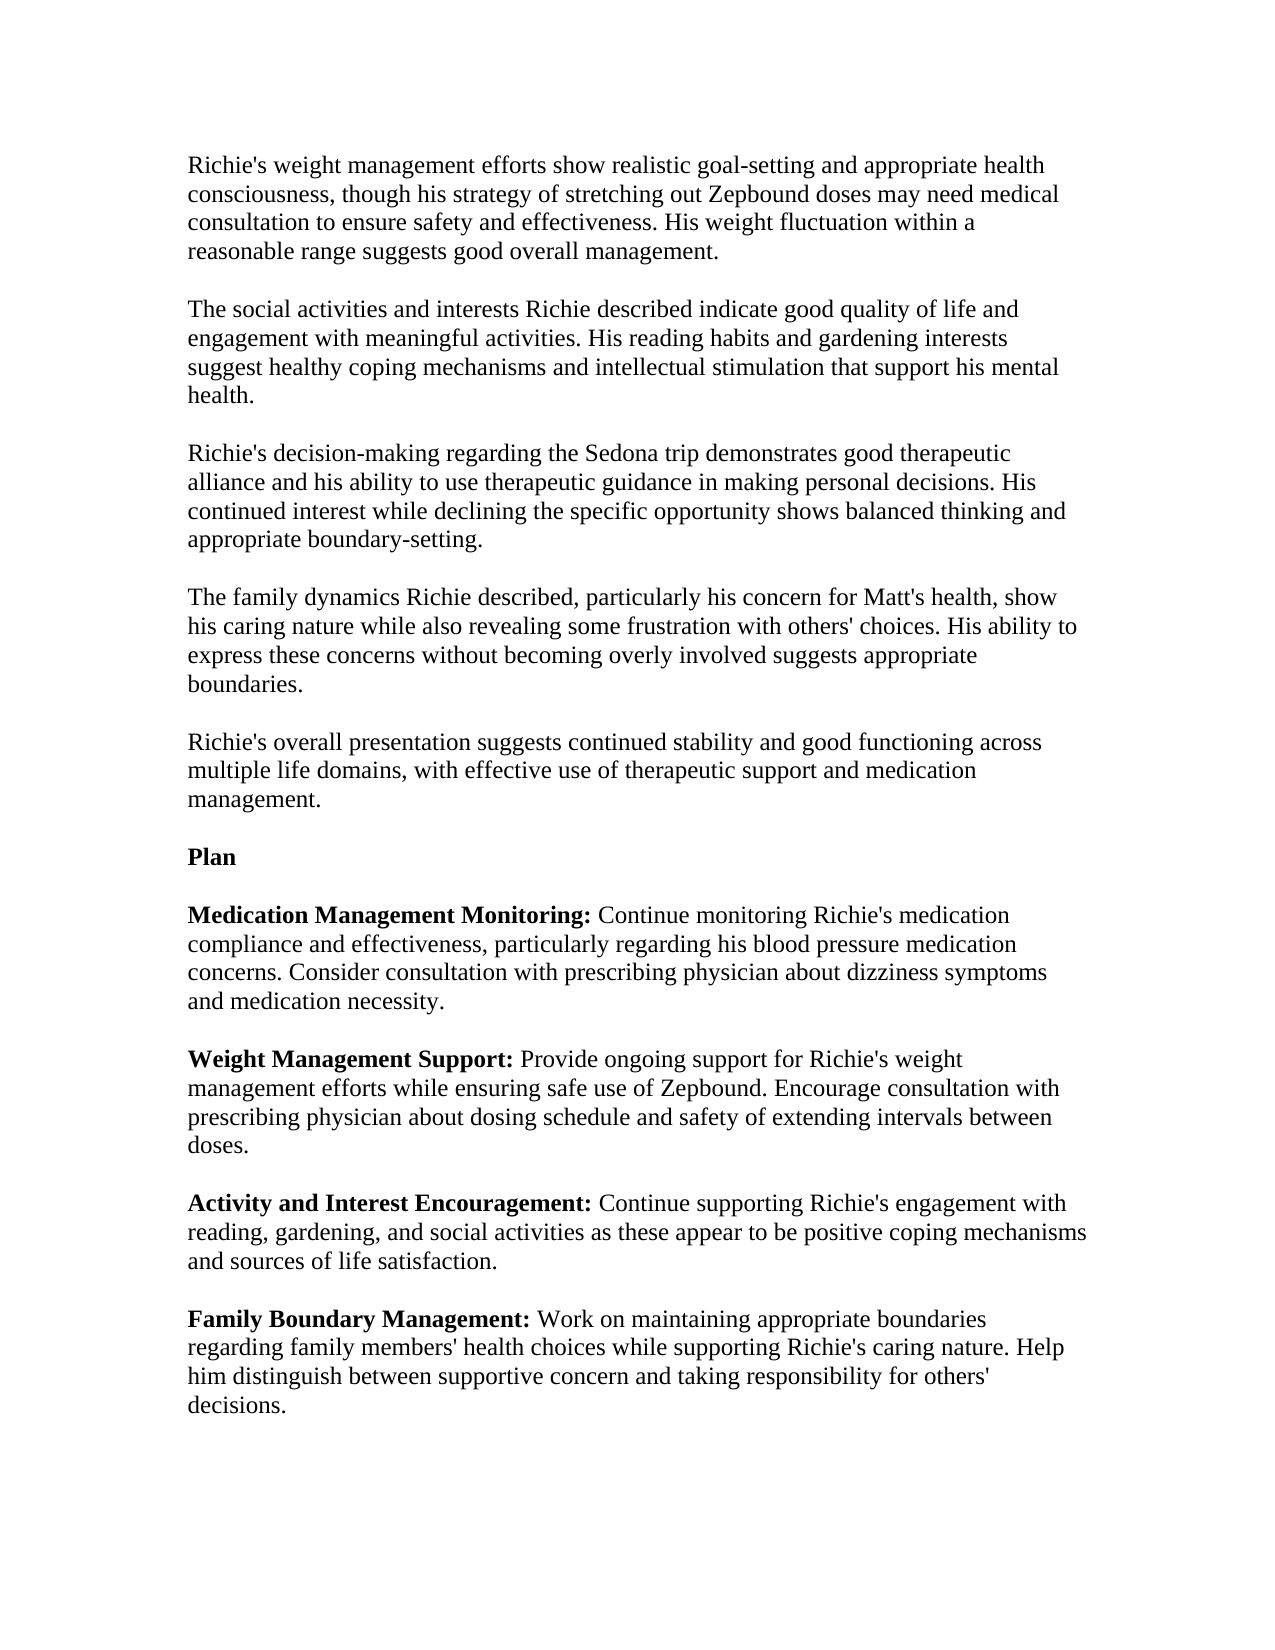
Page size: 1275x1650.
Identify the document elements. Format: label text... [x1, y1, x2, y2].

text The social activities and interests Richie described indicate good quality of life and engagement with meaningful activities. His reading habits and gardening interests suggest healthy coping mechanisms and intellectual stimulation that support his mental health. [187, 294, 1087, 409]
text Weight Management Support: Provide ongoing support for Richie's weight management efforts while ensuring safe use of Zepbound. Encourage consultation with prescribing physician about dosing schedule and safety of extending intervals between doses. [187, 1044, 1087, 1159]
text Family Boundary Management: Work on maintaining appropriate boundaries regarding family members' health choices while supporting Richie's caring nature. Help him distinguish between supportive concern and taking responsibility for others' decisions. [187, 1304, 1087, 1419]
text Medication Management Monitoring: Continue monitoring Richie's medication compliance and effectiveness, particularly regarding his blood pressure medication concerns. Consider consultation with prescribing physician about dizziness symptoms and medication necessity. [187, 900, 1087, 1015]
text Plan [187, 842, 1087, 871]
text Richie's decision-making regarding the Sedona trip demonstrates good therapeutic alliance and his ability to use therapeutic guidance in making personal decisions. His continued interest while declining the specific opportunity shows balanced thinking and appropriate boundary-setting. [187, 438, 1087, 553]
text Activity and Interest Encouragement: Continue supporting Richie's engagement with reading, gardening, and social activities as these appear to be positive coping mechanisms and sources of life satisfaction. [187, 1188, 1087, 1274]
text Richie's weight management efforts show realistic goal-setting and appropriate health consciousness, though his strategy of stretching out Zepbound doses may need medical consultation to ensure safety and effectiveness. His weight fluctuation within a reasonable range suggests good overall management. [187, 150, 1087, 265]
text Richie's overall presentation suggests continued stability and good functioning across multiple life domains, with effective use of therapeutic support and medication management. [187, 727, 1087, 813]
text The family dynamics Richie described, particularly his concern for Matt's health, show his caring nature while also revealing some frustration with others' choices. His ability to express these concerns without becoming overly involved suggests appropriate boundaries. [187, 582, 1087, 697]
